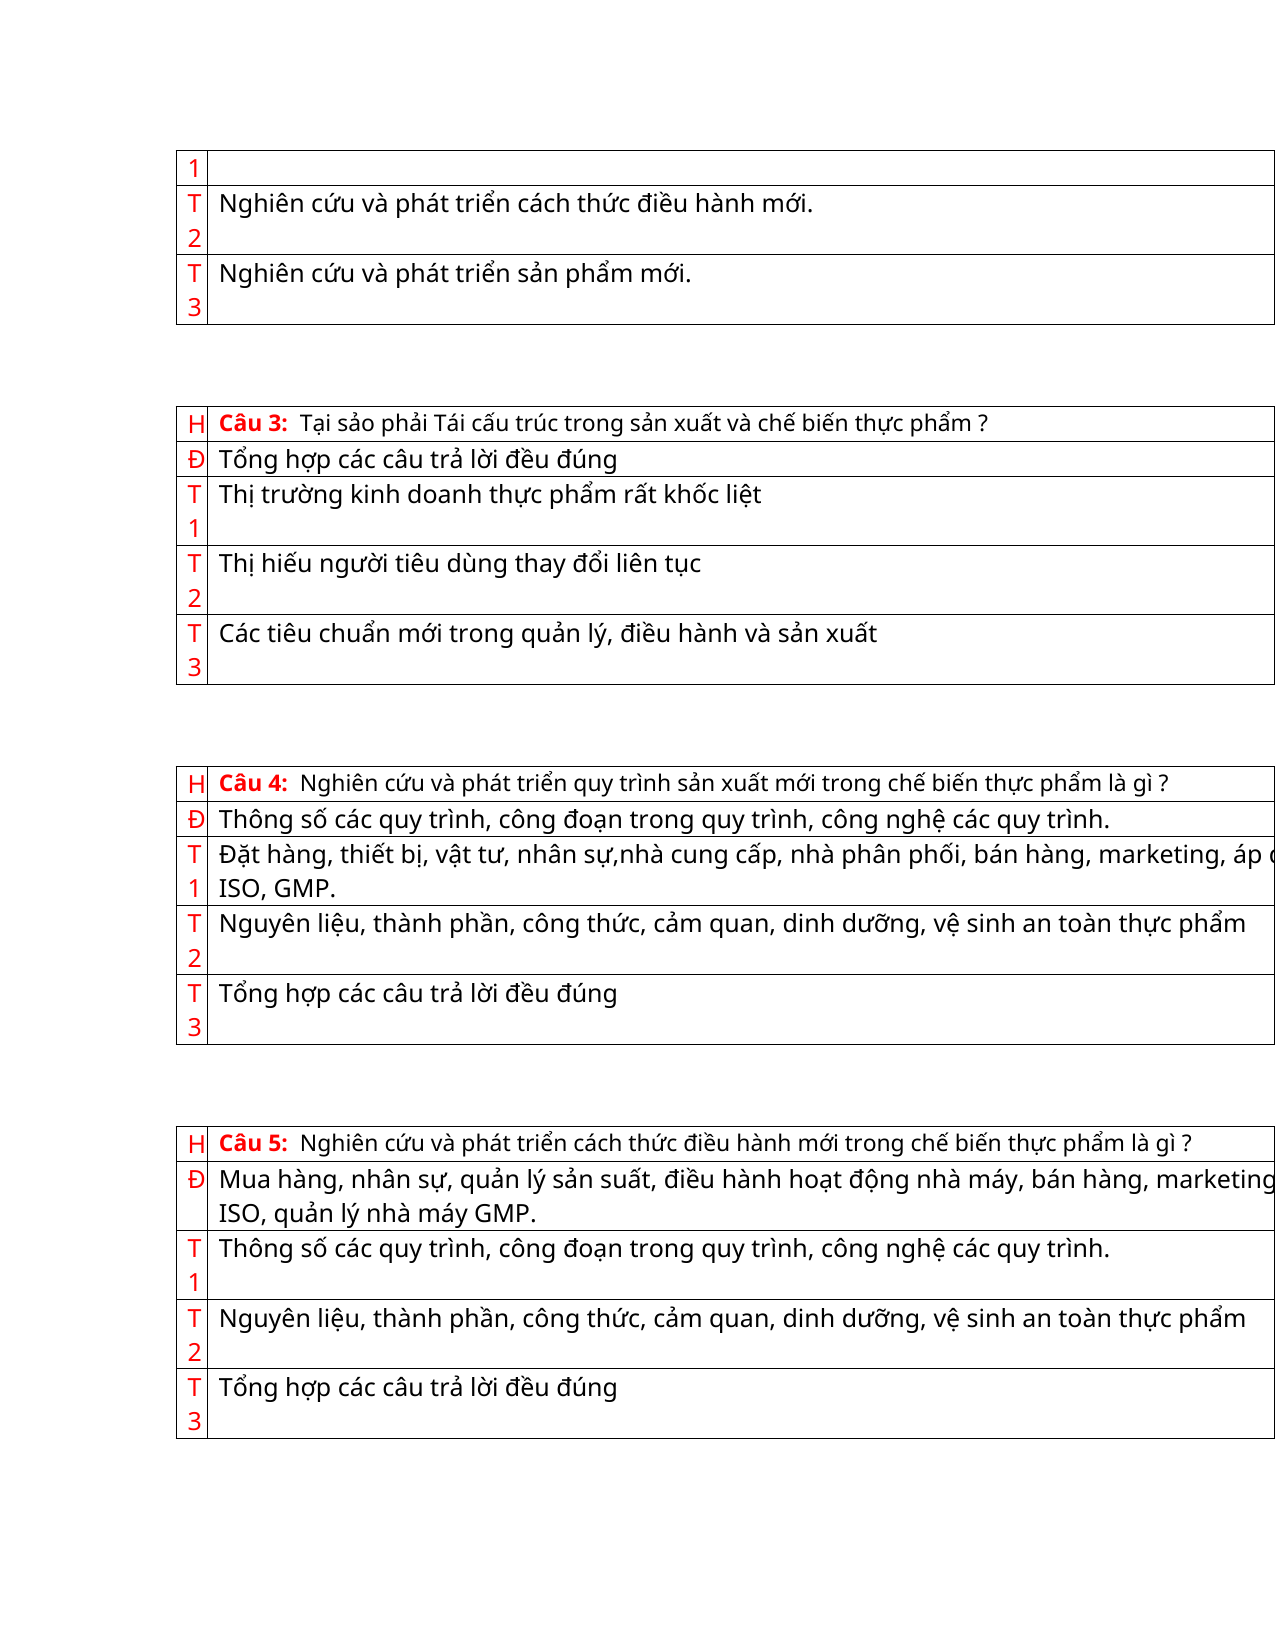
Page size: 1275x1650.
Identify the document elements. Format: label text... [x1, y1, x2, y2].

table_header Câu 3: Tại sảo phải Tái cấu trúc trong sản xuất và chế biến thực phẩm ? [208, 407, 1274, 441]
table_cell Mua hàng, nhân sự, quản lý sản suất, điều hành hoạt động nhà máy, bán hàng, marketing, quản lý chất lượng sản phẩm ISO, quản lý nhà máy GMP. [208, 1162, 1274, 1230]
table_cell Nghiên cứu và phát triển sản phẩm mới. [208, 255, 1274, 323]
table_cell Thị trường kinh doanh thực phẩm rất khốc liệt [208, 477, 1274, 545]
table_cell T1 [177, 151, 207, 185]
table_cell Tổng hợp các câu trả lời đều đúng [208, 1369, 1274, 1437]
table_cell Tổng hợp các câu trả lời đều đúng [208, 975, 1274, 1043]
table_cell Thị hiếu người tiêu dùng thay đổi liên tục [208, 546, 1274, 614]
table_cell T1 [177, 837, 207, 905]
table_cell Đ [177, 442, 207, 476]
table_cell Đặt hàng, thiết bị, vật tư, nhân sự,nhà cung cấp, nhà phân phối, bán hàng, marketing, áp dụng phiên bản nâng cấp của ISO, GMP. [208, 837, 1274, 905]
table_cell T2 [177, 906, 207, 974]
table_cell Tổng hợp các câu trả lời đều đúng [208, 442, 1274, 476]
table_cell T3 [177, 1369, 207, 1437]
table_cell T1 [177, 477, 207, 545]
table_header Câu 4: Nghiên cứu và phát triển quy trình sản xuất mới trong chế biến thực phẩm là gì ? [208, 767, 1274, 801]
table_cell T2 [177, 186, 207, 254]
table_cell T1 [177, 1231, 207, 1299]
table_header Câu 5: Nghiên cứu và phát triển cách thức điều hành mới trong chế biến thực phẩm là gì ? [208, 1127, 1274, 1161]
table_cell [208, 151, 1274, 185]
table_cell Các tiêu chuẩn mới trong quản lý, điều hành và sản xuất [208, 615, 1274, 683]
table_cell Nguyên liệu, thành phần, công thức, cảm quan, dinh dưỡng, vệ sinh an toàn thực phẩm [208, 906, 1274, 974]
table_cell Nghiên cứu và phát triển cách thức điều hành mới. [208, 186, 1274, 254]
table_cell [208, 1300, 1274, 1368]
table_header H [177, 767, 207, 801]
table_cell Thông số các quy trình, công đoạn trong quy trình, công nghệ các quy trình. [208, 802, 1274, 836]
table_header H [177, 407, 207, 441]
table_cell Đ [177, 802, 207, 836]
table_cell Đ [177, 1162, 207, 1230]
table_header H [177, 1127, 207, 1161]
table_cell Thông số các quy trình, công đoạn trong quy trình, công nghệ các quy trình. [208, 1231, 1274, 1299]
table_cell T3 [177, 615, 207, 683]
table_cell T2 [177, 1300, 207, 1368]
table_cell T3 [177, 975, 207, 1043]
table_cell T2 [177, 546, 207, 614]
table_cell T3 [177, 255, 207, 323]
